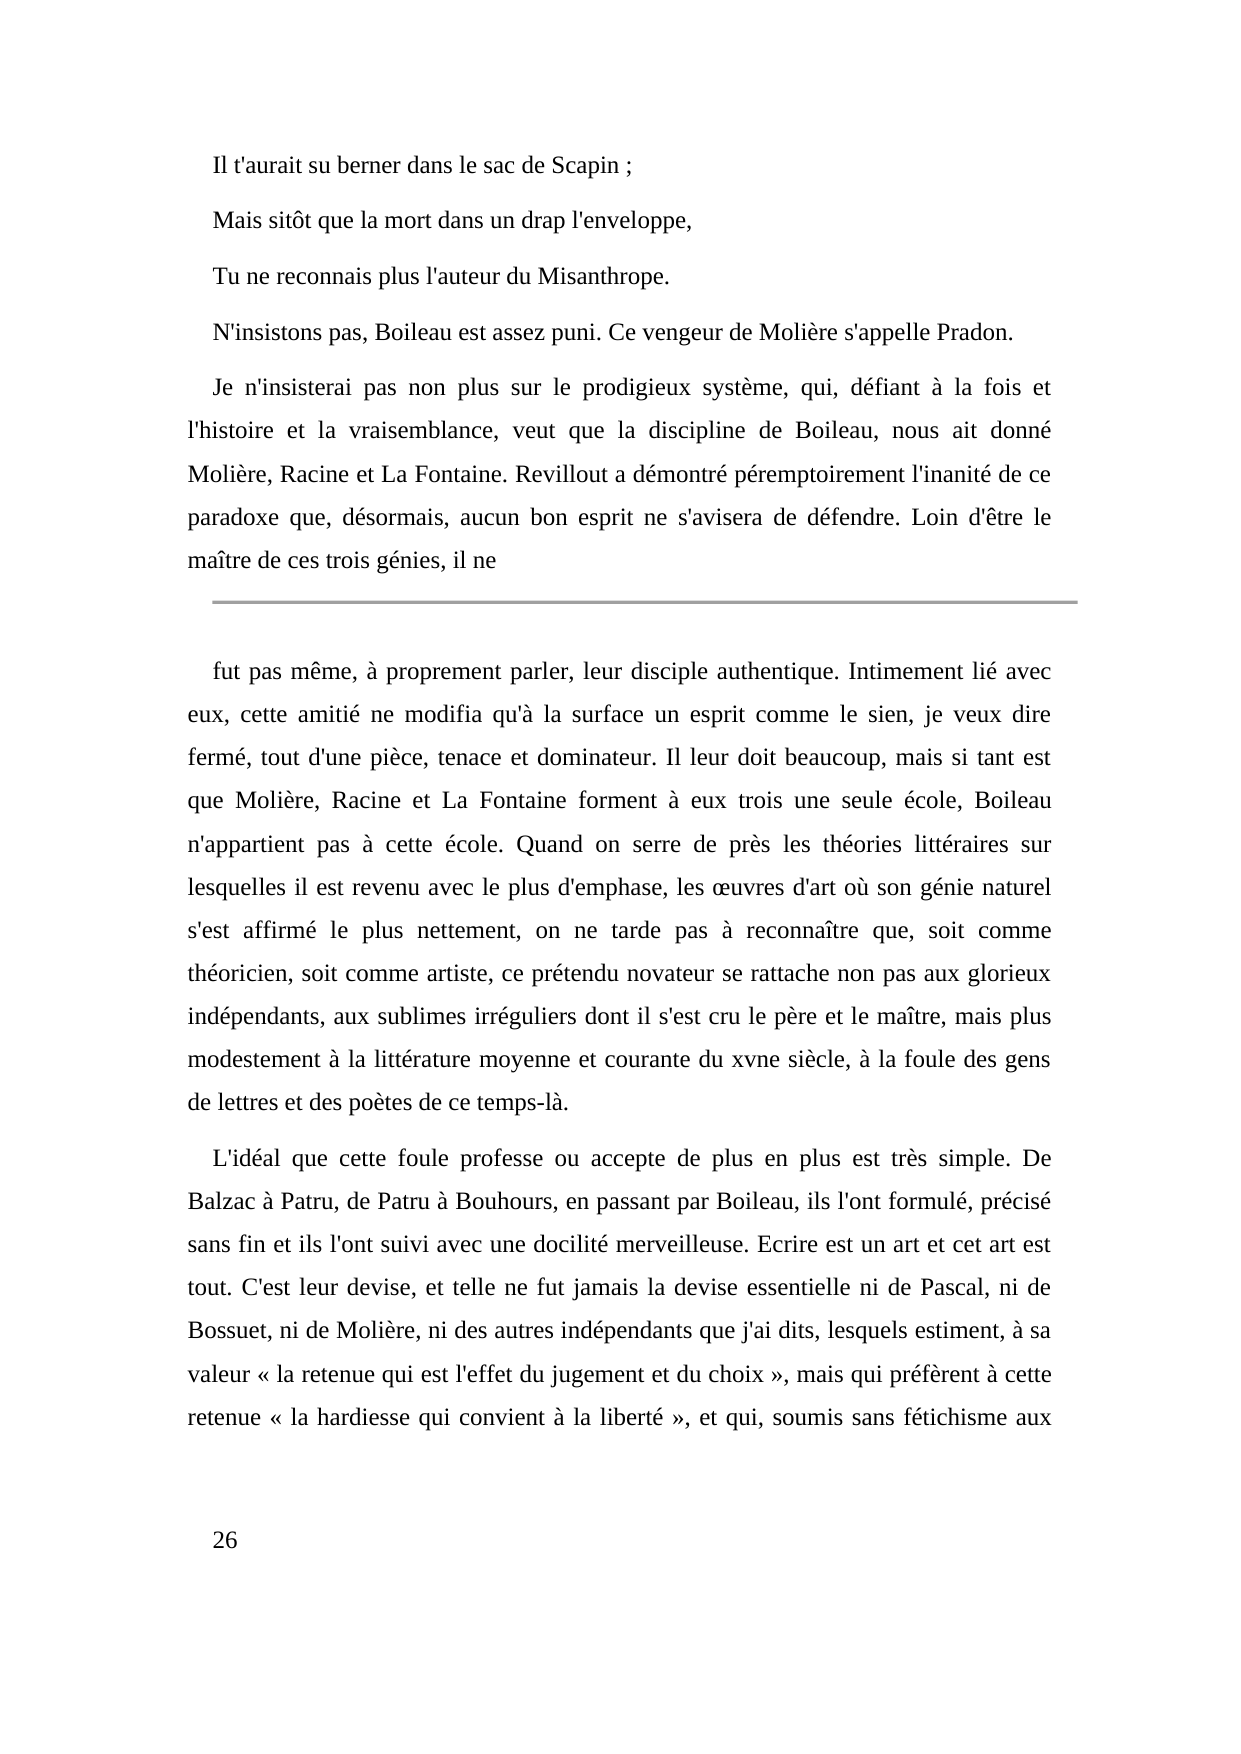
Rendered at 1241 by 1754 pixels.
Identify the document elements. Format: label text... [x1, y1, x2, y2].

text Je n'insisterai pas non plus sur le prodigieux système, qui, défiant à la fois et l'histoire et la vraisemblance, veut que la discipline de Boileau, nous ait donné Molière, Racine et La Fontaine. Revillout a démontré péremptoirement l'inanité de ce paradoxe que, désormais, aucun bon esprit ne s'avisera de défendre. Loin d'être le maître de ces trois génies, il ne [187, 372, 1053, 574]
text N'insistons pas, Boileau est assez puni. Ce vengeur de Molière s'appelle Pradon. [187, 317, 1053, 346]
text Il t'aurait su berner dans le sac de Scapin ; [187, 150, 1053, 179]
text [187, 1143, 1053, 1431]
text Mais sitôt que la mort dans un drap l'enveloppe, [187, 206, 1053, 234]
text Tu ne reconnais plus l'auteur du Misanthrope. [187, 261, 1053, 290]
text fut pas même, à proprement parler, leur disciple authentique. Intimement lié avec eux, cette amitié ne modifia qu'à la surface un esprit comme le sien, je veux dire fermé, tout d'une pièce, tenace et dominateur. Il leur doit beaucoup, mais si tant est que Molière, Racine et La Fontaine forment à eux trois une seule école, Boileau n'appartient pas à cette école. Quand on serre de près les théories littéraires sur lesquelles il est revenu avec le plus d'emphase, les œuvres d'art où son génie naturel s'est affirmé le plus nettement, on ne tarde pas à reconnaître que, soit comme théoricien, soit comme artiste, ce prétendu novateur se rattache non pas aux glorieux indépendants, aux sublimes irréguliers dont il s'est cru le père et le maître, mais plus modestement à la littérature moyenne et courante du xvne siècle, à la foule des gens de lettres et des poètes de ce temps-là. [187, 656, 1053, 1116]
